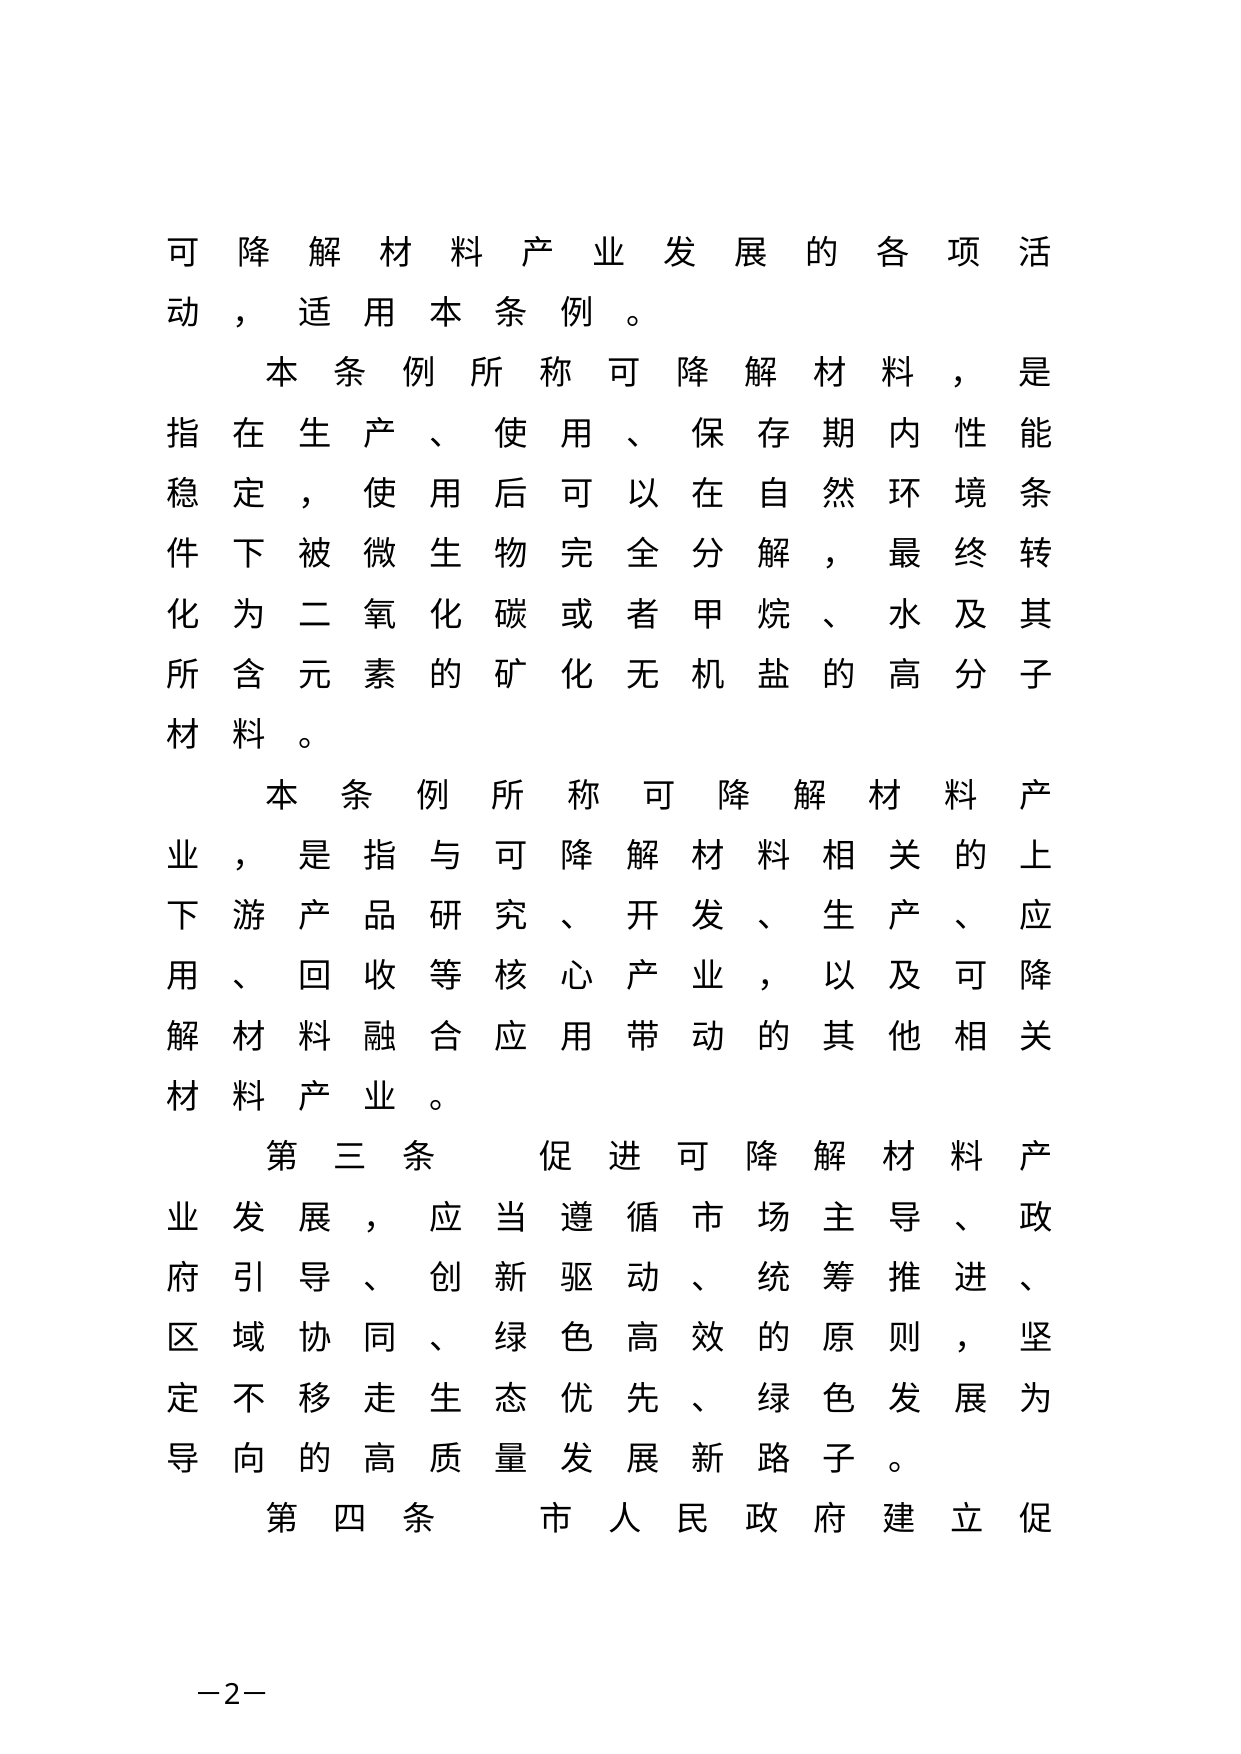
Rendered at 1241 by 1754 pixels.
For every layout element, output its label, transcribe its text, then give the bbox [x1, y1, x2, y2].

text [167, 219, 1085, 340]
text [167, 1486, 1085, 1546]
text 本条例所称可降解材料，是指在生产、使用、保存期内性能稳定，使用后可以在自然环境条件下被微生物完全分解，最终转化为二氧化碳或者甲烷、水及其所含元素的矿化无机盐的高分子材料。 [167, 340, 1085, 762]
text 第三条 促进可降解材料产业发展，应当遵循市场主导、政府引导、创新驱动、统筹推进、区域协同、绿色高效的原则，坚定不移走生态优先、绿色发展为导向的高质量发展新路子。 [167, 1124, 1085, 1486]
text 本条例所称可降解材料产业，是指与可降解材料相关的上下游产品研究、开发、生产、应用、回收等核心产业，以及可降解材料融合应用带动的其他相关材料产业。 [167, 762, 1085, 1124]
